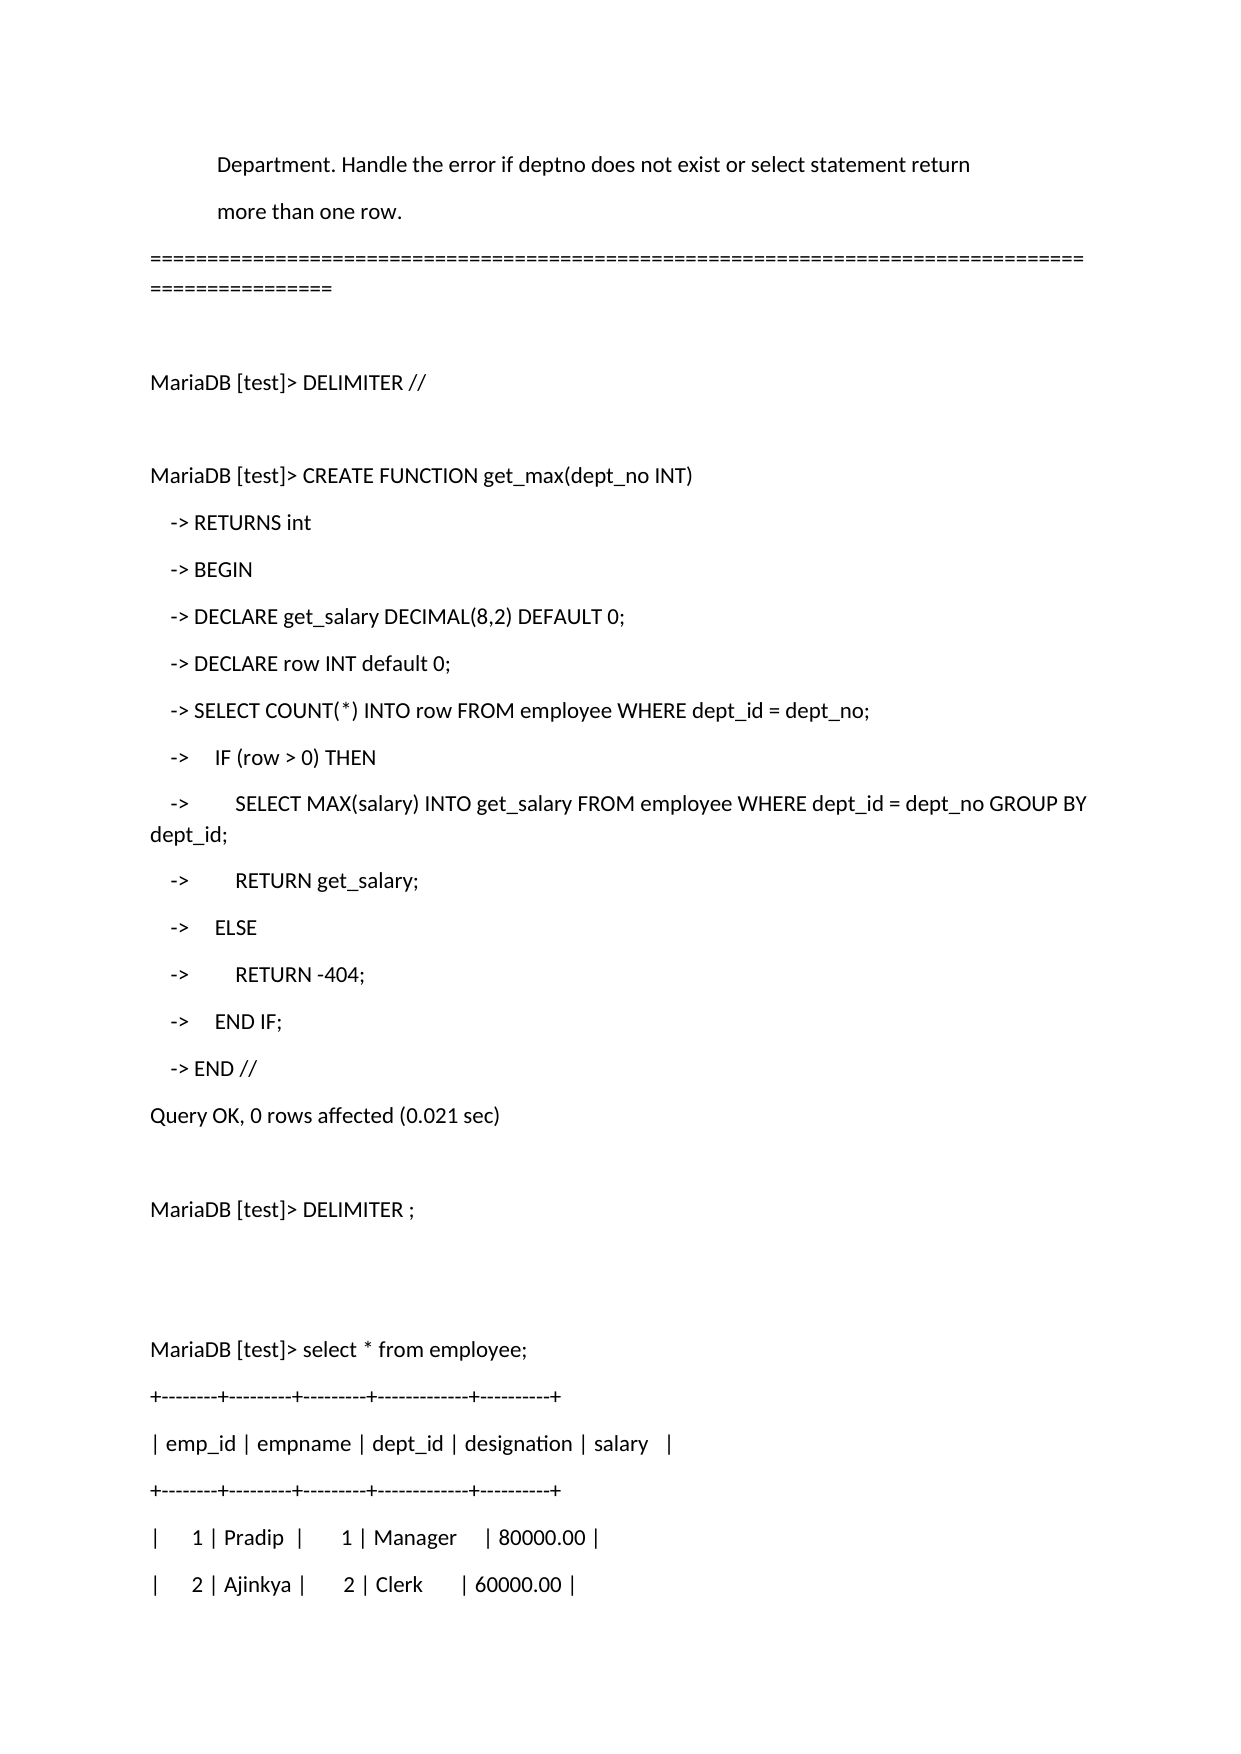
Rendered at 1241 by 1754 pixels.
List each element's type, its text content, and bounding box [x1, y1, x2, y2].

text -> DECLARE row INT default 0; [150, 649, 1090, 677]
text | emp_id | empname | dept_id | designation | salary | [150, 1429, 1090, 1457]
text -> ELSE [150, 913, 1090, 942]
text Query OK, 0 rows affected (0.021 sec) [150, 1101, 1090, 1129]
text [150, 244, 1090, 302]
text -> END // [150, 1054, 1090, 1082]
text -> RETURNS int [150, 508, 1090, 536]
text MariaDB [test]> DELIMITER ; [150, 1195, 1090, 1223]
text more than one row. [150, 197, 1090, 225]
text -> RETURN get_salary; [150, 867, 1090, 895]
text MariaDB [test]> select * from employee; [150, 1335, 1090, 1363]
text | 1 | Pradip | 1 | Manager | 80000.00 | [150, 1523, 1090, 1551]
text -> SELECT MAX(salary) INTO get_salary FROM employee WHERE dept_id = dept_no GROUP BY dept_id; [150, 789, 1090, 848]
text -> SELECT COUNT(*) INTO row FROM employee WHERE dept_id = dept_no; [150, 696, 1090, 724]
text | 2 | Ajinkya | 2 | Clerk | 60000.00 | [150, 1570, 1090, 1598]
text MariaDB [test]> DELIMITER // [150, 368, 1090, 396]
text -> RETURN -404; [150, 960, 1090, 988]
text +--------+---------+---------+-------------+----------+ [150, 1382, 1090, 1410]
text -> DECLARE get_salary DECIMAL(8,2) DEFAULT 0; [150, 602, 1090, 630]
text -> IF (row > 0) THEN [150, 743, 1090, 771]
text MariaDB [test]> CREATE FUNCTION get_max(dept_no INT) [150, 461, 1090, 489]
text Department. Handle the error if deptno does not exist or select statement return [150, 150, 1090, 178]
text -> BEGIN [150, 555, 1090, 583]
text -> END IF; [150, 1007, 1090, 1035]
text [150, 1476, 1090, 1504]
